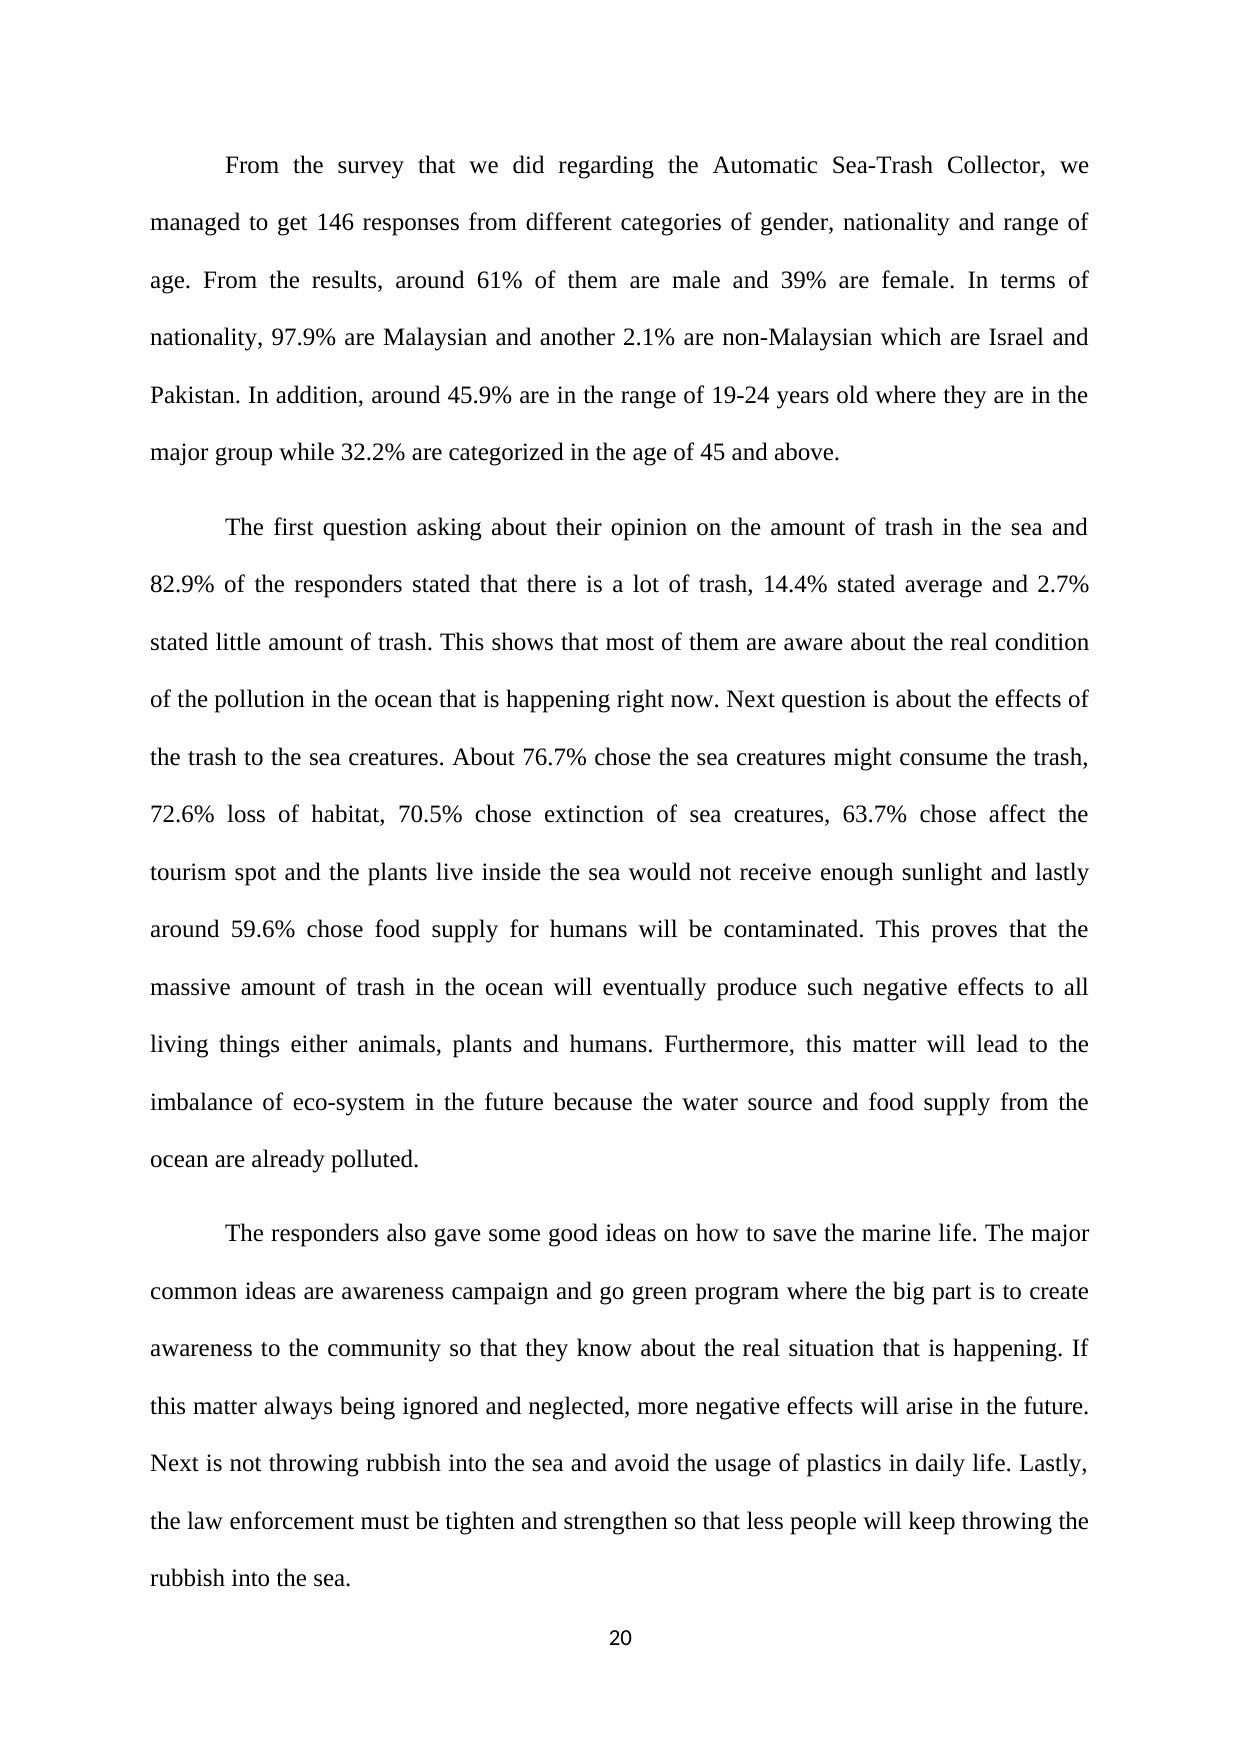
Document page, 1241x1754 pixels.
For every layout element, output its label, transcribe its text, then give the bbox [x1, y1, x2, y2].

text The responders also gave some good ideas on how to save the marine life. The major common ideas are awareness campaign and go green program where the big part is to create awareness to the community so that they know about the real situation that is happening. If this matter always being ignored and neglected, more negative effects will arise in the future. Next is not throwing rubbish into the sea and avoid the usage of plastics in daily life. Lastly, the law enforcement must be tighten and strengthen so that less people will keep throwing the rubbish into the sea. [150, 1218, 1090, 1592]
text The first question asking about their opinion on the amount of trash in the sea and 82.9% of the responders stated that there is a lot of trash, 14.4% stated average and 2.7% stated little amount of trash. This shows that most of them are aware about the real condition of the pollution in the ocean that is happening right now. Next question is about the effects of the trash to the sea creatures. About 76.7% chose the sea creatures might consume the trash, 72.6% loss of habitat, 70.5% chose extinction of sea creatures, 63.7% chose affect the tourism spot and the plants live inside the sea would not receive enough sunlight and lastly around 59.6% chose food supply for humans will be contaminated. This proves that the massive amount of trash in the ocean will eventually produce such negative effects to all living things either animals, plants and humans. Furthermore, this matter will lead to the imbalance of eco-system in the future because the water source and food supply from the ocean are already polluted. [150, 512, 1090, 1173]
text From the survey that we did regarding the Automatic Sea-Trash Collector, we managed to get 146 responses from different categories of gender, nationality and range of age. From the results, around 61% of them are male and 39% are female. In terms of nationality, 97.9% are Malaysian and another 2.1% are non-Malaysian which are Israel and Pakistan. In addition, around 45.9% are in the range of 19-24 years old where they are in the major group while 32.2% are categorized in the age of 45 and above. [150, 150, 1090, 466]
